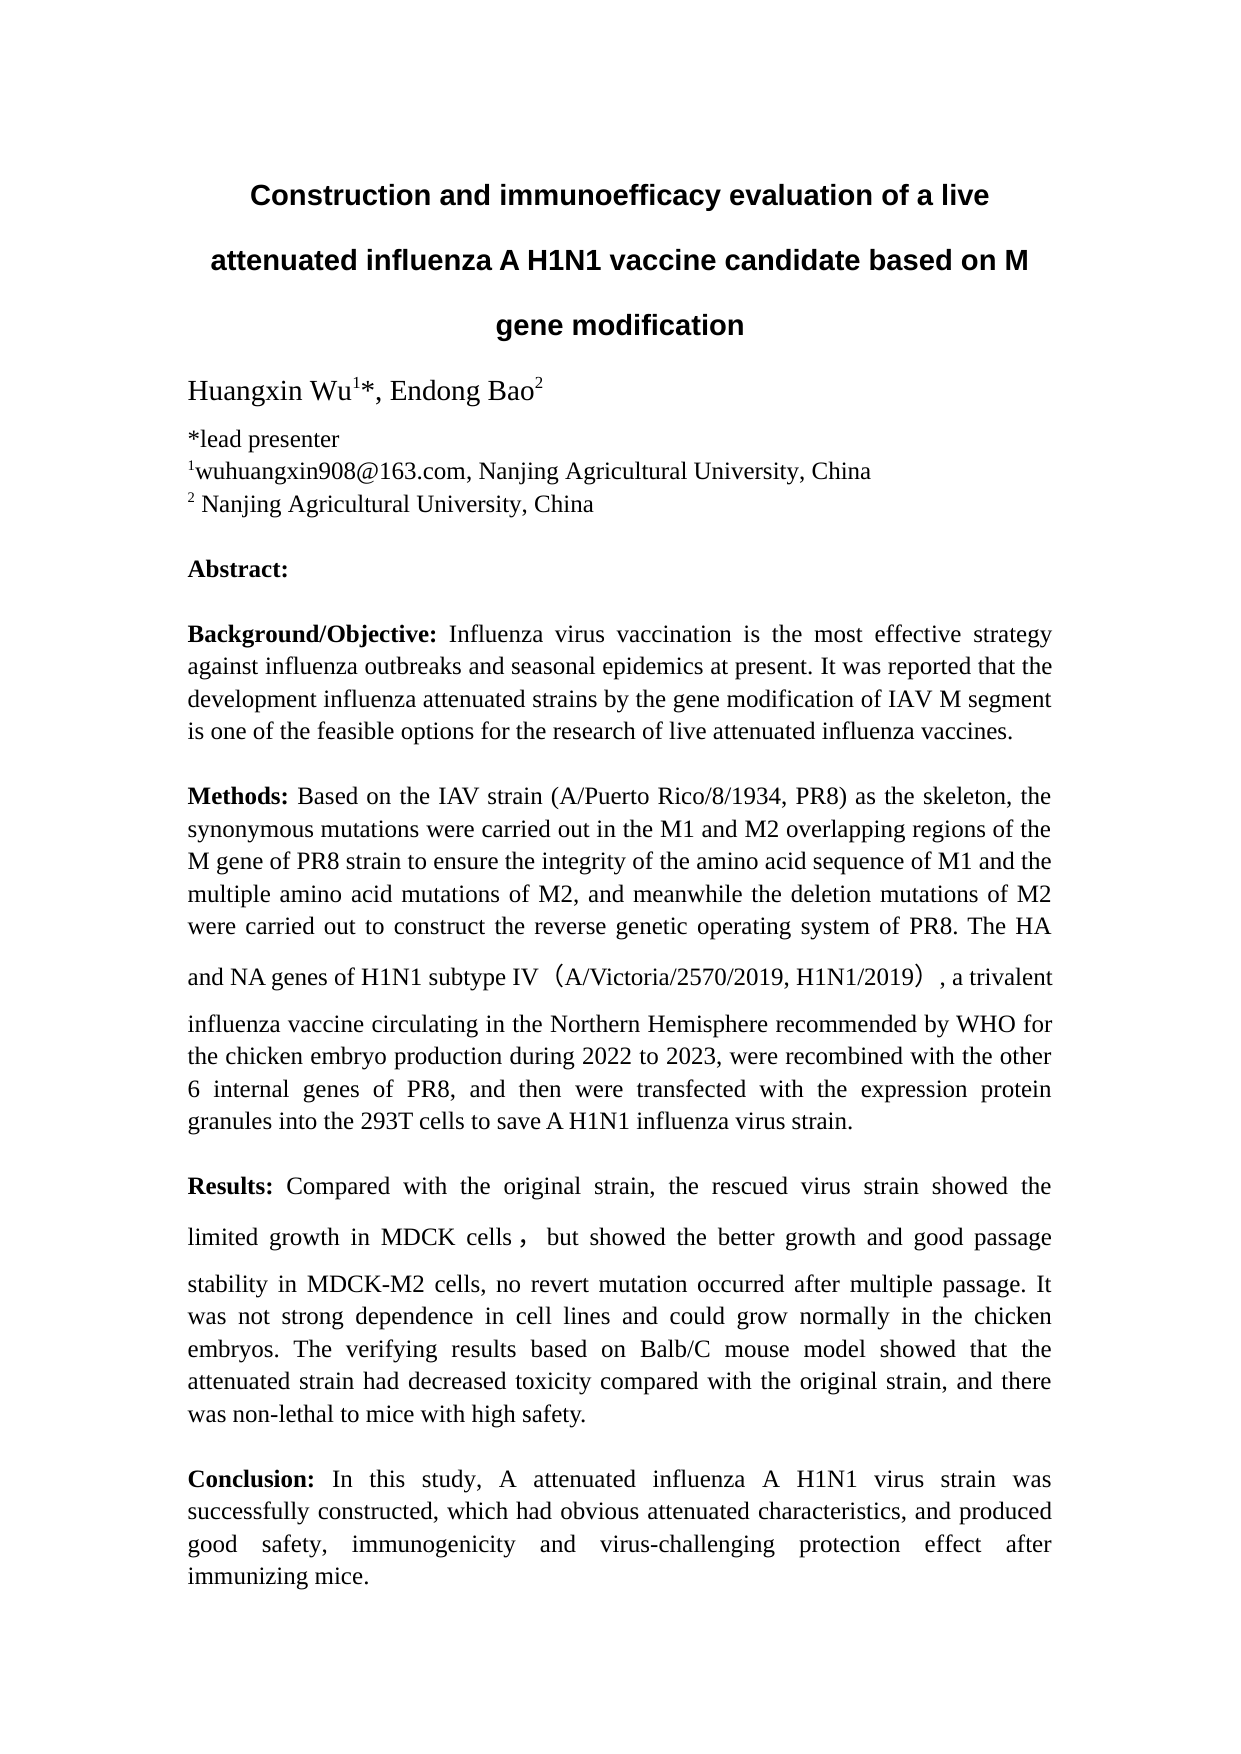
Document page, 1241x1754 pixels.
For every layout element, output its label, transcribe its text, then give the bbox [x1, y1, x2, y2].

text 1wuhuangxin908@163.com, Nanjing Agricultural University, China [187, 454, 1053, 487]
text Huangxin Wu1*, Endong Bao2 [187, 357, 1053, 422]
text Methods: Based on the IAV strain (A/Puerto Rico/8/1934, PR8) as the skeleton, the synonymous mutations were carried out in the M1 and M2 overlapping regions of the M gene of PR8 strain to ensure the integrity of the amino acid sequence of M1 and the multiple amino acid mutations of M2, and meanwhile the deletion mutations of M2 were carried out to construct the reverse genetic operating system of PR8. The HA and NA genes of H1N1 subtype IV（A/Victoria/2570/2019, H1N1/2019）, a trivalent influenza vaccine circulating in the Northern Hemisphere recommended by WHO for the chicken embryo production during 2022 to 2023, were recombined with the other 6 internal genes of PR8, and then were transfected with the expression protein granules into the 293T cells to save A H1N1 influenza virus strain. [187, 779, 1053, 1137]
text Conclusion: In this study, A attenuated influenza A H1N1 virus strain was successfully constructed, which had obvious attenuated characteristics, and produced good safety, immunogenicity and virus-challenging protection effect after immunizing mice. [187, 1462, 1053, 1592]
text *lead presenter [187, 422, 1053, 454]
text 2 Nanjing Agricultural University, China [187, 487, 1053, 519]
text Abstract: [187, 552, 1053, 584]
text Background/Objective: Influenza virus vaccination is the most effective strategy against influenza outbreaks and seasonal epidemics at present. It was reported that the development influenza attenuated strains by the gene modification of IAV M segment is one of the feasible options for the research of live attenuated influenza vaccines. [187, 617, 1053, 747]
text Results: Compared with the original strain, the rescued virus strain showed the limited growth in MDCK cells，but showed the better growth and good passage stability in MDCK-M2 cells, no revert mutation occurred after multiple passage. It was not strong dependence in cell lines and could grow normally in the chicken embryos. The verifying results based on Balb/C mouse model showed that the attenuated strain had decreased toxicity compared with the original strain, and there was non-lethal to mice with high safety. [187, 1169, 1053, 1429]
text Construction and immunoefficacy evaluation of a live attenuated influenza A H1N1 vaccine candidate based on M gene modification [187, 162, 1053, 357]
